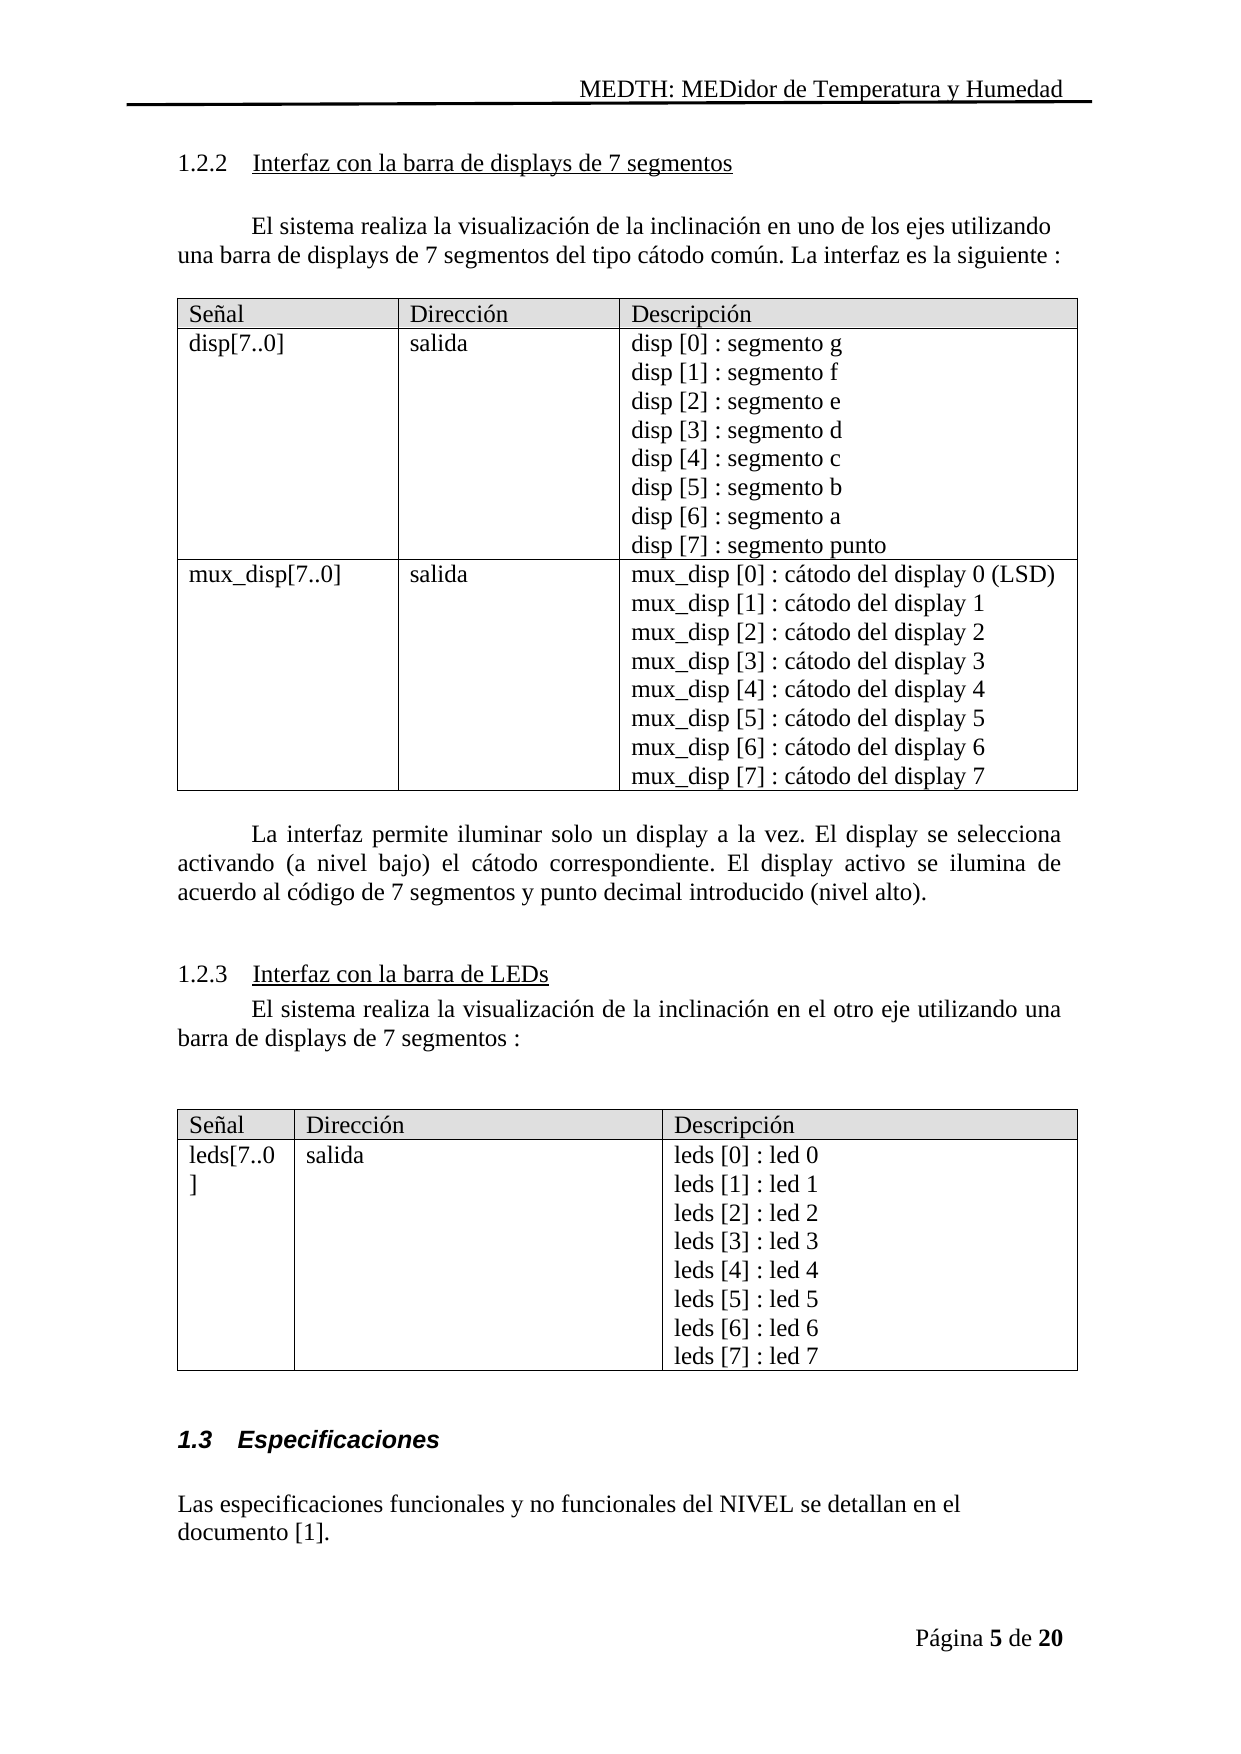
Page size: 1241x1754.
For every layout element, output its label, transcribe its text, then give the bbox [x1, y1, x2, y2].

table_cell disp[7..0] [178, 329, 398, 558]
text Las especificaciones funcionales y no funcionales del NIVEL se detallan en el documento [1]. [177, 1489, 1063, 1546]
table_cell mux_disp [0] : cátodo del display 0 (LSD) mux_disp [1] : cátodo del display 1 mux_disp [2] : cátodo del display 2 mux_disp [3] : cátodo del display 3 mux_disp [4] : cátodo del display 4 mux_disp [5] : cátodo del display 5 mux_disp [6] : cátodo del display 6 mux_disp [7] : cátodo del display 7 [620, 560, 1077, 789]
table_header Señal [178, 1110, 294, 1139]
subtitle Interfaz con la barra de displays de 7 segmentos [177, 148, 1063, 176]
subtitle Especificaciones [177, 1425, 1063, 1454]
table_cell leds [0] : led 0 leds [1] : led 1 leds [2] : led 2 leds [3] : led 3 leds [4] : led 4 leds [5] : led 5 leds [6] : led 6 leds [7] : led 7 [663, 1140, 1077, 1370]
table_cell salida [399, 560, 619, 789]
table_header Dirección [295, 1110, 662, 1139]
table_header Descripción [663, 1110, 1077, 1139]
table_cell salida [295, 1140, 662, 1370]
table_cell disp [0] : segmento g disp [1] : segmento f disp [2] : segmento e disp [3] : segmento d disp [4] : segmento c disp [5] : segmento b disp [6] : segmento a disp [7] : segmento punto [620, 329, 1077, 558]
text El sistema realiza la visualización de la inclinación en el otro eje utilizando una barra de displays de 7 segmentos : [177, 994, 1063, 1052]
table_cell salida [399, 329, 619, 558]
table_cell leds[7..0] [178, 1140, 294, 1370]
table_cell mux_disp[7..0] [178, 560, 398, 789]
table_header Dirección [399, 299, 619, 327]
subtitle Interfaz con la barra de LEDs [177, 959, 1063, 988]
table_header Descripción [620, 299, 1077, 327]
table_header Señal [178, 299, 398, 327]
text La interfaz permite iluminar solo un display a la vez. El display se selecciona activando (a nivel bajo) el cátodo correspondiente. El display activo se ilumina de acuerdo al código de 7 segmentos y punto decimal introducido (nivel alto). [177, 819, 1063, 906]
text El sistema realiza la visualización de la inclinación en uno de los ejes utilizando una barra de displays de 7 segmentos del tipo cátodo común. La interfaz es la siguiente : [177, 211, 1063, 269]
